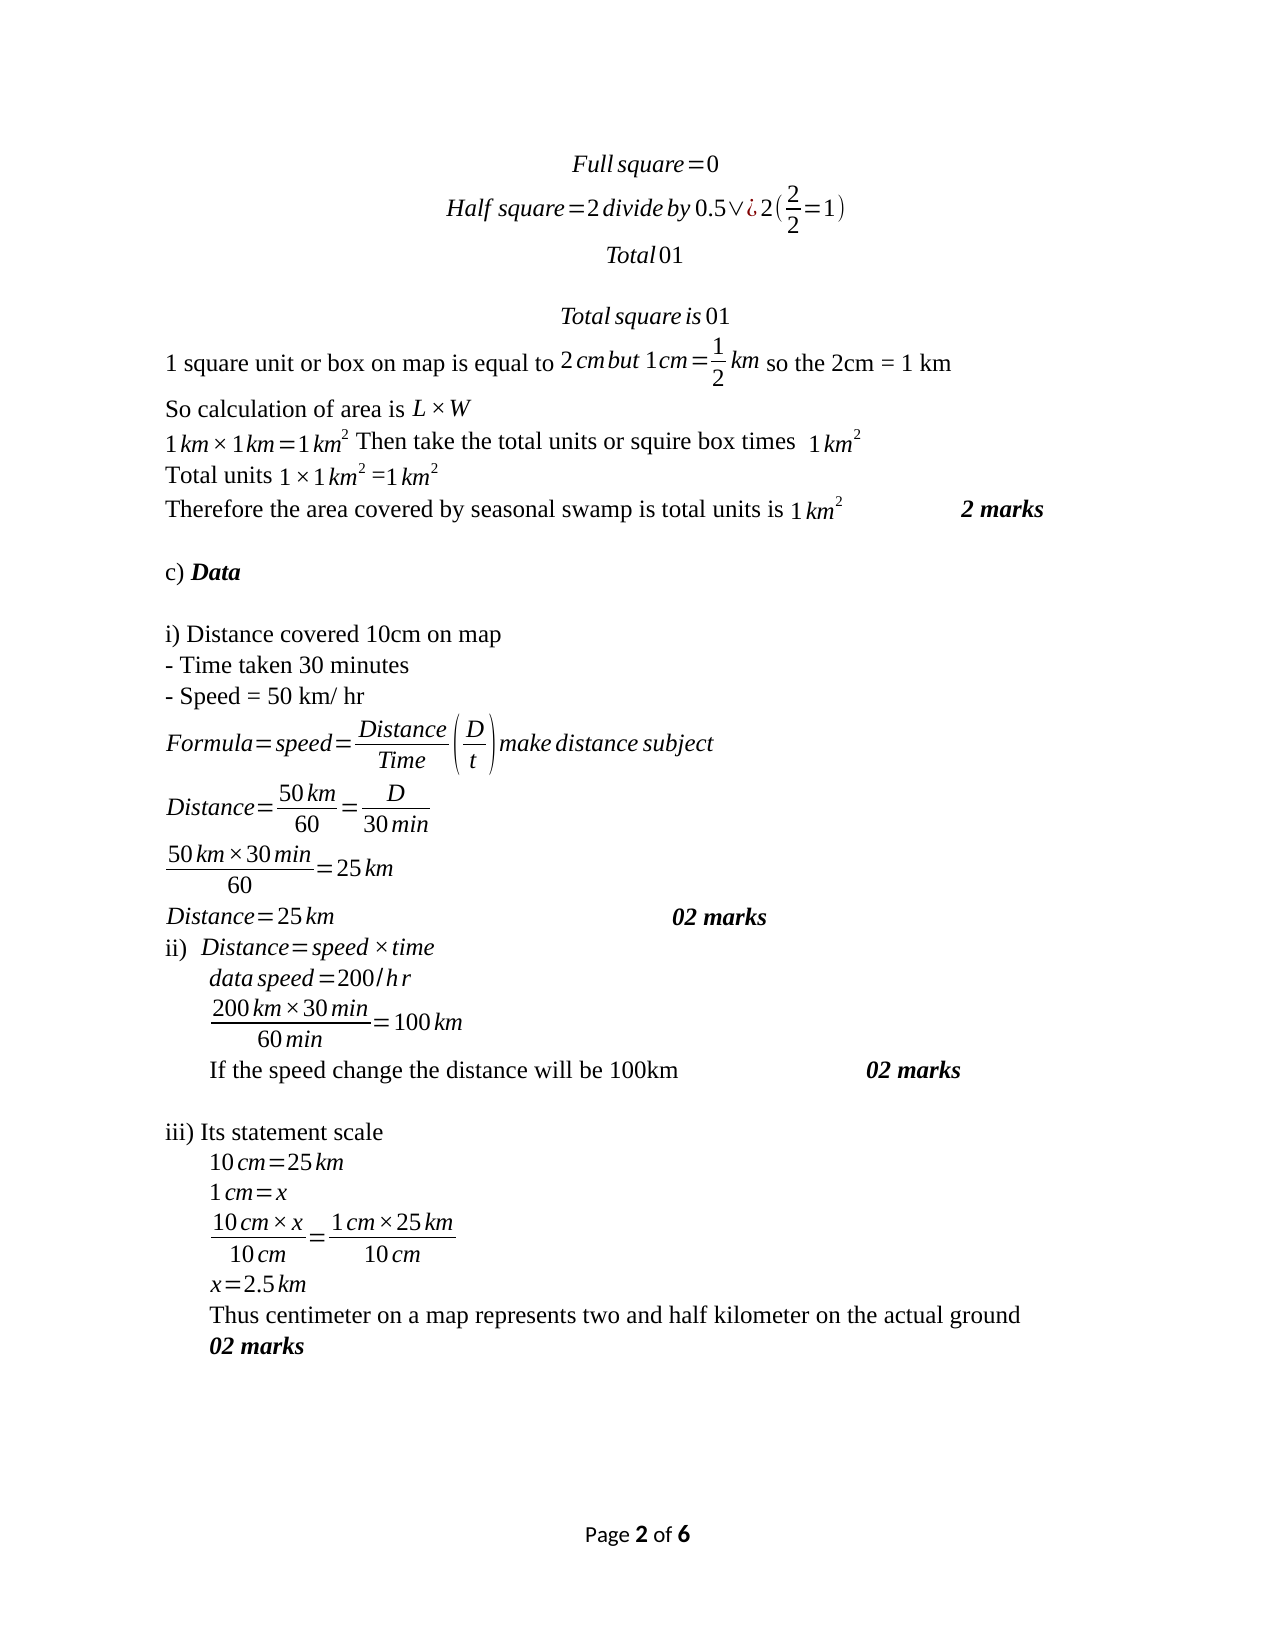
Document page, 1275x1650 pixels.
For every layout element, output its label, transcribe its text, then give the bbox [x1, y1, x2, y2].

list 02 marks [165, 902, 1125, 931]
list Then take the total units or squire box times [165, 425, 1125, 457]
list 1 square unit or box on map is equal to so the 2cm = 1 km [165, 333, 1125, 392]
list So calculation of area is [165, 394, 1125, 423]
list Thus centimeter on a map represents two and half kilometer on the actual ground [209, 1300, 1125, 1329]
list If the speed change the distance will be 100km 02 marks [209, 1055, 1125, 1084]
list 02 marks [209, 1331, 1125, 1360]
list ii) [165, 933, 1125, 962]
list c) Data [165, 557, 1125, 586]
list i) Distance covered 10cm on map [165, 619, 1125, 648]
list Total units = [165, 459, 1125, 490]
list Therefore the area covered by seasonal swamp is total units is 2 marks [165, 493, 1125, 524]
list - Time taken 30 minutes [165, 650, 1125, 679]
list - Speed = 50 km/ hr [165, 681, 1125, 710]
list iii) Its statement scale [165, 1117, 1125, 1146]
